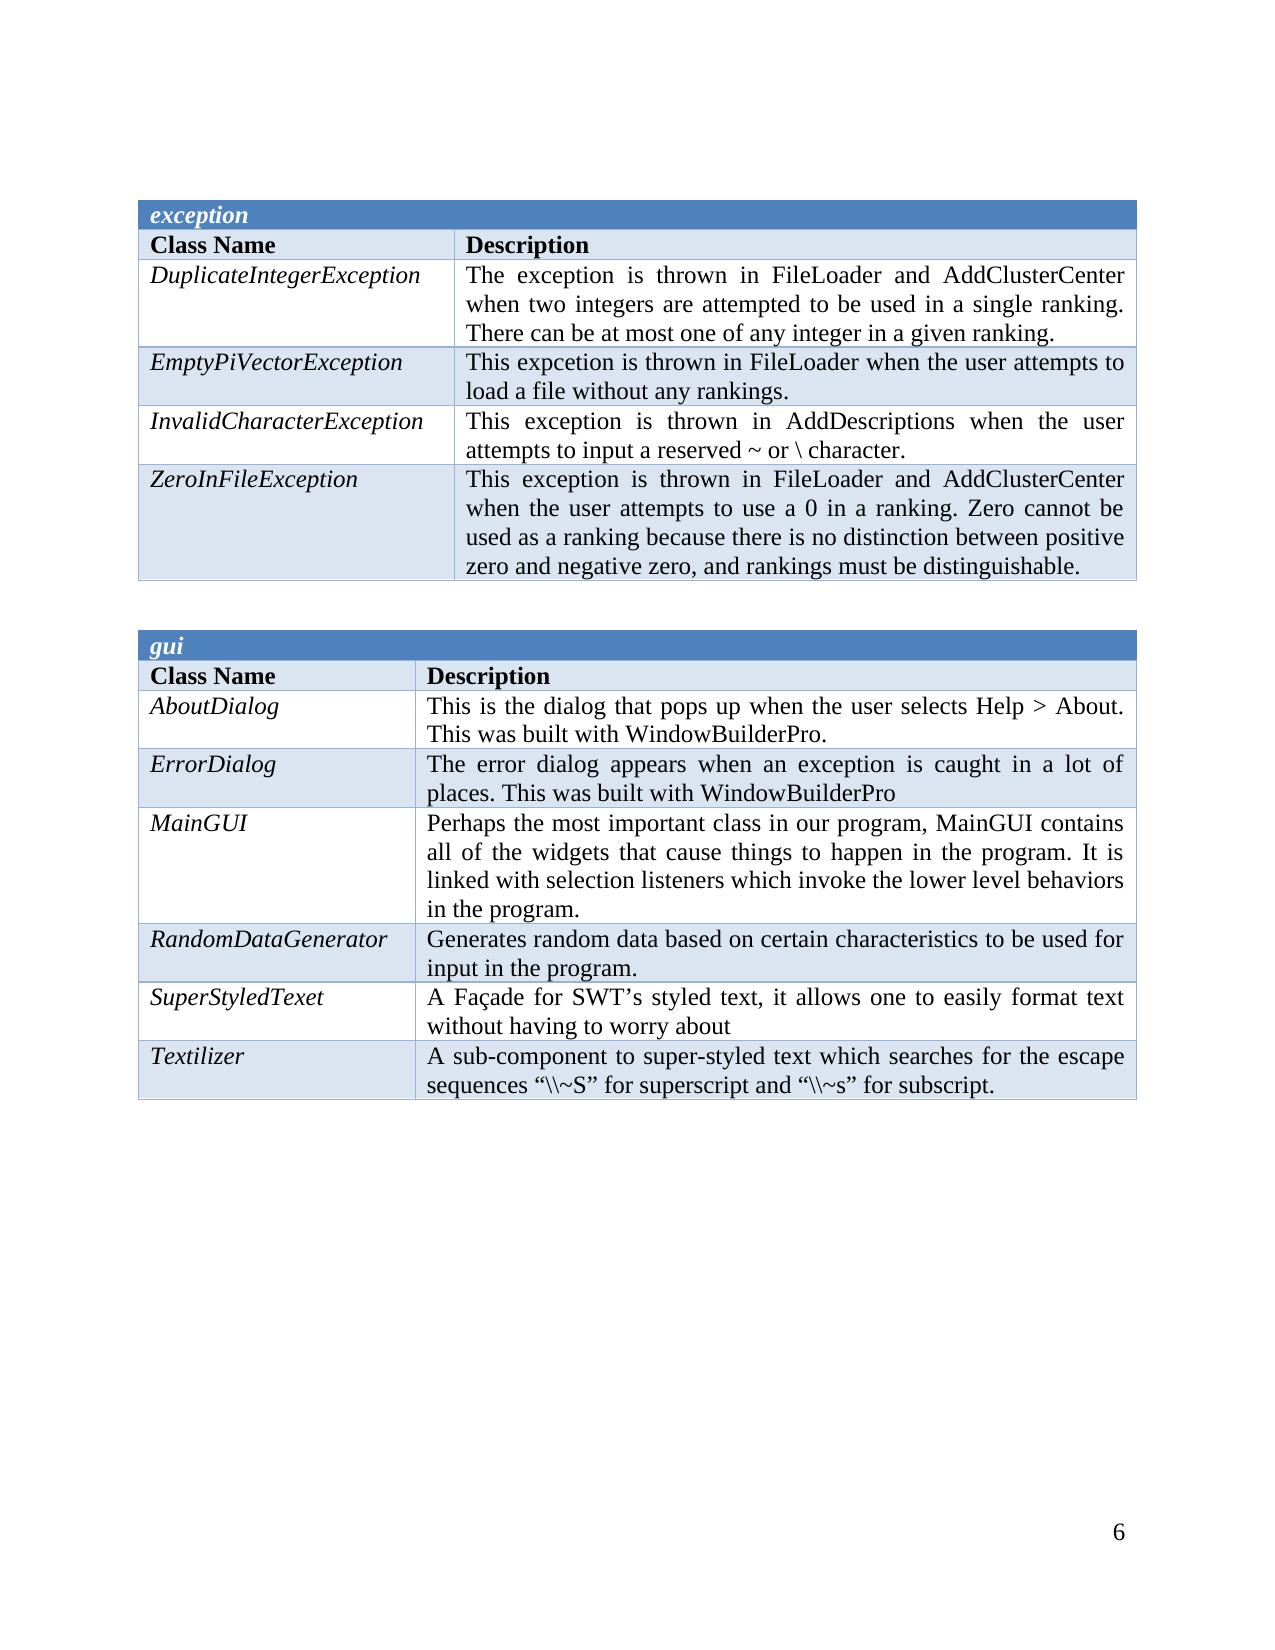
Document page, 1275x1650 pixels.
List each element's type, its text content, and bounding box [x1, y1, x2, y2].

table_cell AboutDialog [139, 691, 415, 748]
table_cell The exception is thrown in FileLoader and AddClusterCenter when two integers are attempted to be used in a single ranking. There can be at most one of any integer in a given ranking. [455, 260, 1136, 346]
table_cell Perhaps the most important class in our program, MainGUI contains all of the widgets that cause things to happen in the program. It is linked with selection listeners which invoke the lower level behaviors in the program. [416, 808, 1136, 923]
table_cell This expcetion is thrown in FileLoader when the user attempts to load a file without any rankings. [455, 348, 1136, 405]
table_cell This is the dialog that pops up when the user selects Help > About. This was built with WindowBuilderPro. [416, 691, 1136, 748]
table_header gui [139, 631, 1136, 660]
table_cell DuplicateIntegerException [139, 260, 454, 346]
table_cell InvalidCharacterException [139, 406, 454, 463]
table_cell Class Name [139, 230, 454, 259]
table_cell A Façade for SWT’s styled text, it allows one to easily format text without having to worry about [416, 983, 1136, 1040]
table_cell SuperStyledTexet [139, 983, 415, 1040]
table_header exception [139, 201, 1136, 229]
table_cell RandomDataGenerator [139, 924, 415, 981]
table_cell This exception is thrown in FileLoader and AddClusterCenter when the user attempts to use a 0 in a ranking. Zero cannot be used as a ranking because there is no distinction between positive zero and negative zero, and rankings must be distinguishable. [455, 465, 1136, 579]
table_cell Description [455, 230, 1136, 259]
table_cell ErrorDialog [139, 749, 415, 807]
table_cell The error dialog appears when an exception is caught in a lot of places. This was built with WindowBuilderPro [416, 749, 1136, 807]
table_cell Class Name [139, 661, 415, 690]
table_cell EmptyPiVectorException [139, 348, 454, 405]
table_cell Textilizer [139, 1041, 415, 1098]
table_cell A sub-component to super-styled text which searches for the escape sequences “\\~S” for superscript and “\\~s” for subscript. [416, 1041, 1136, 1098]
table_cell This exception is thrown in AddDescriptions when the user attempts to input a reserved ~ or \ character. [455, 406, 1136, 463]
table_cell Description [416, 661, 1136, 690]
table_cell ZeroInFileException [139, 465, 454, 579]
table_cell MainGUI [139, 808, 415, 923]
table_cell Generates random data based on certain characteristics to be used for input in the program. [416, 924, 1136, 981]
